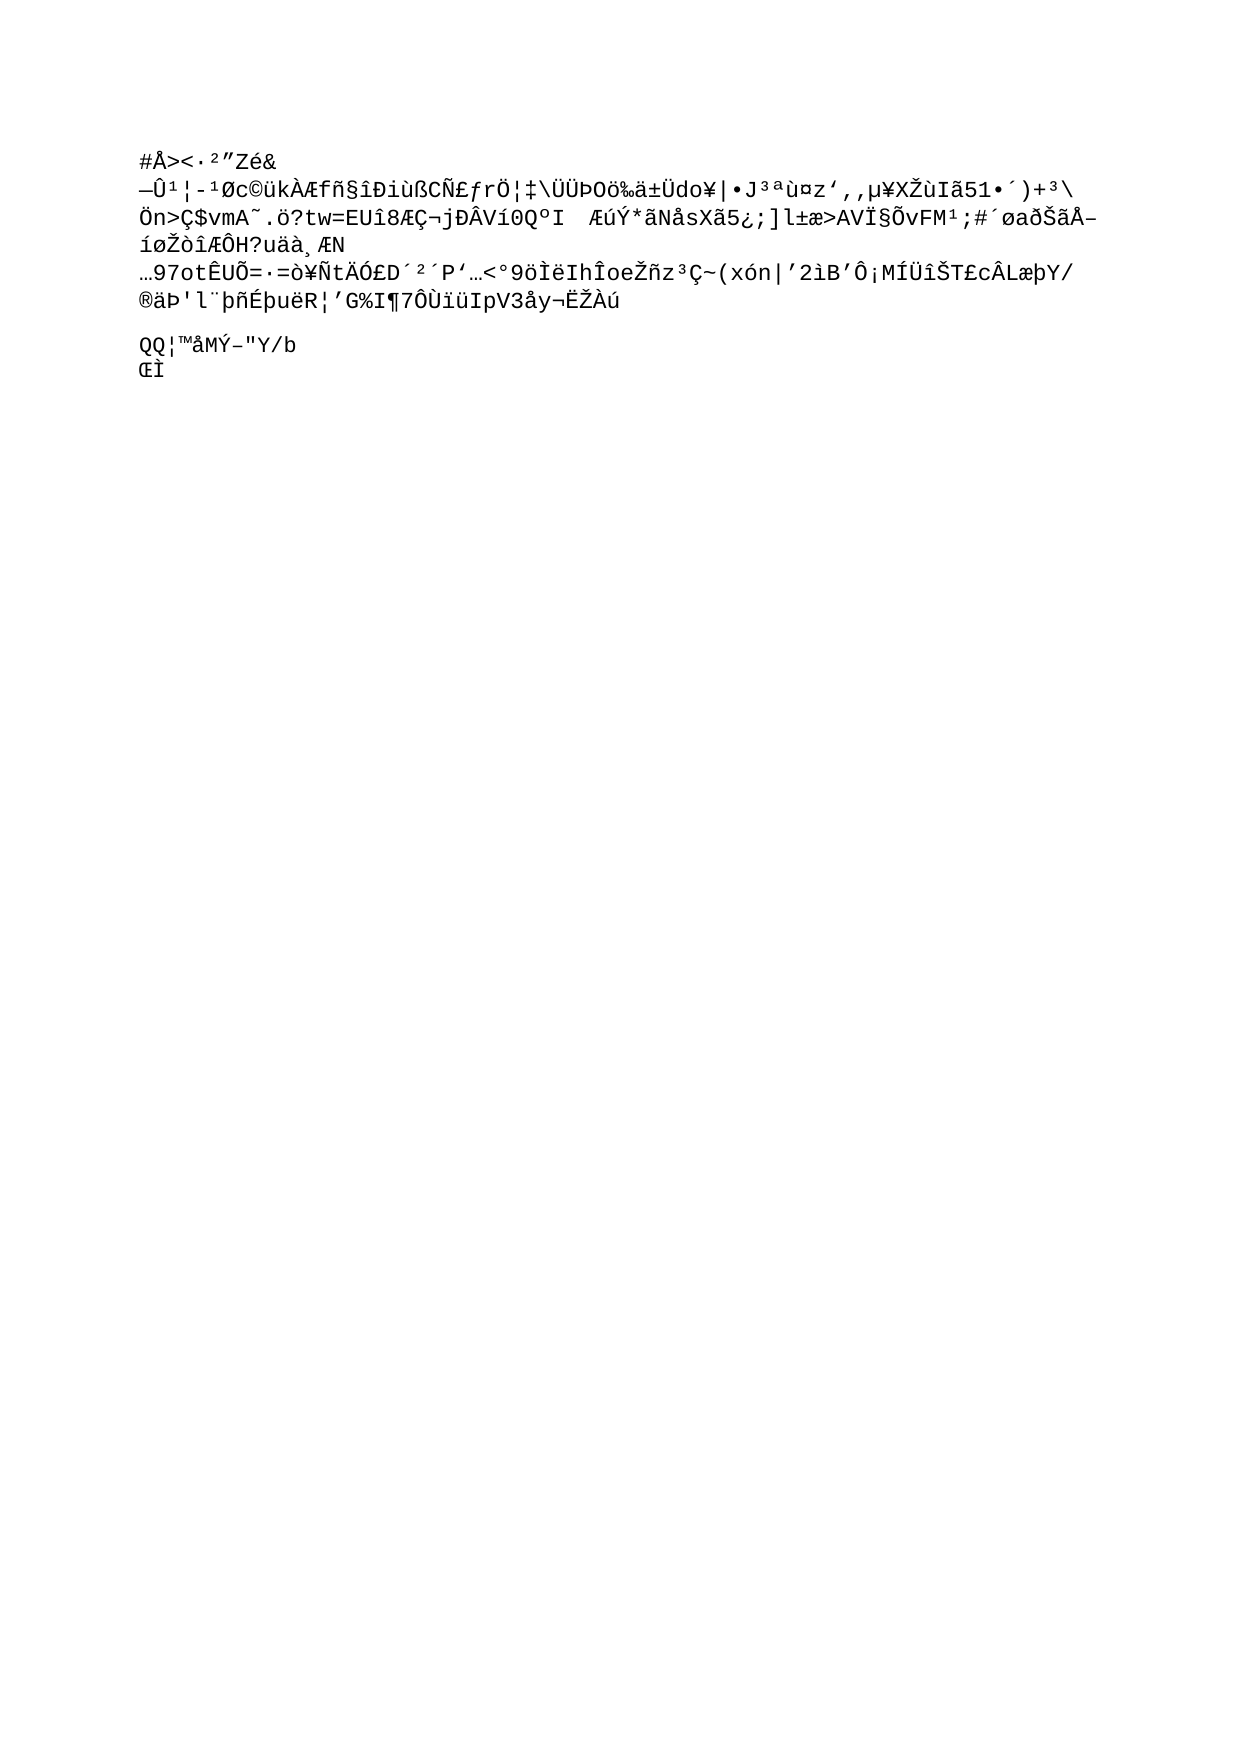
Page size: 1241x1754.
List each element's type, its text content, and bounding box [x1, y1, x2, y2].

text QQ¦™åMÝ–­"Y/b [139, 334, 1101, 359]
text ŒÌÑUÒæHôÔBïR+)3E¡Ðk&1n¶¢E2¶G³µ‹/[˜­%…H•+“ß§øP„XóZ:m#†ˆííMèQ~ÂS{¨ÛÃ2q“‚qÐZä¬ô:)Œm"B°v‘ÓÚ¼ë]»#½ø [139, 359, 1101, 384]
